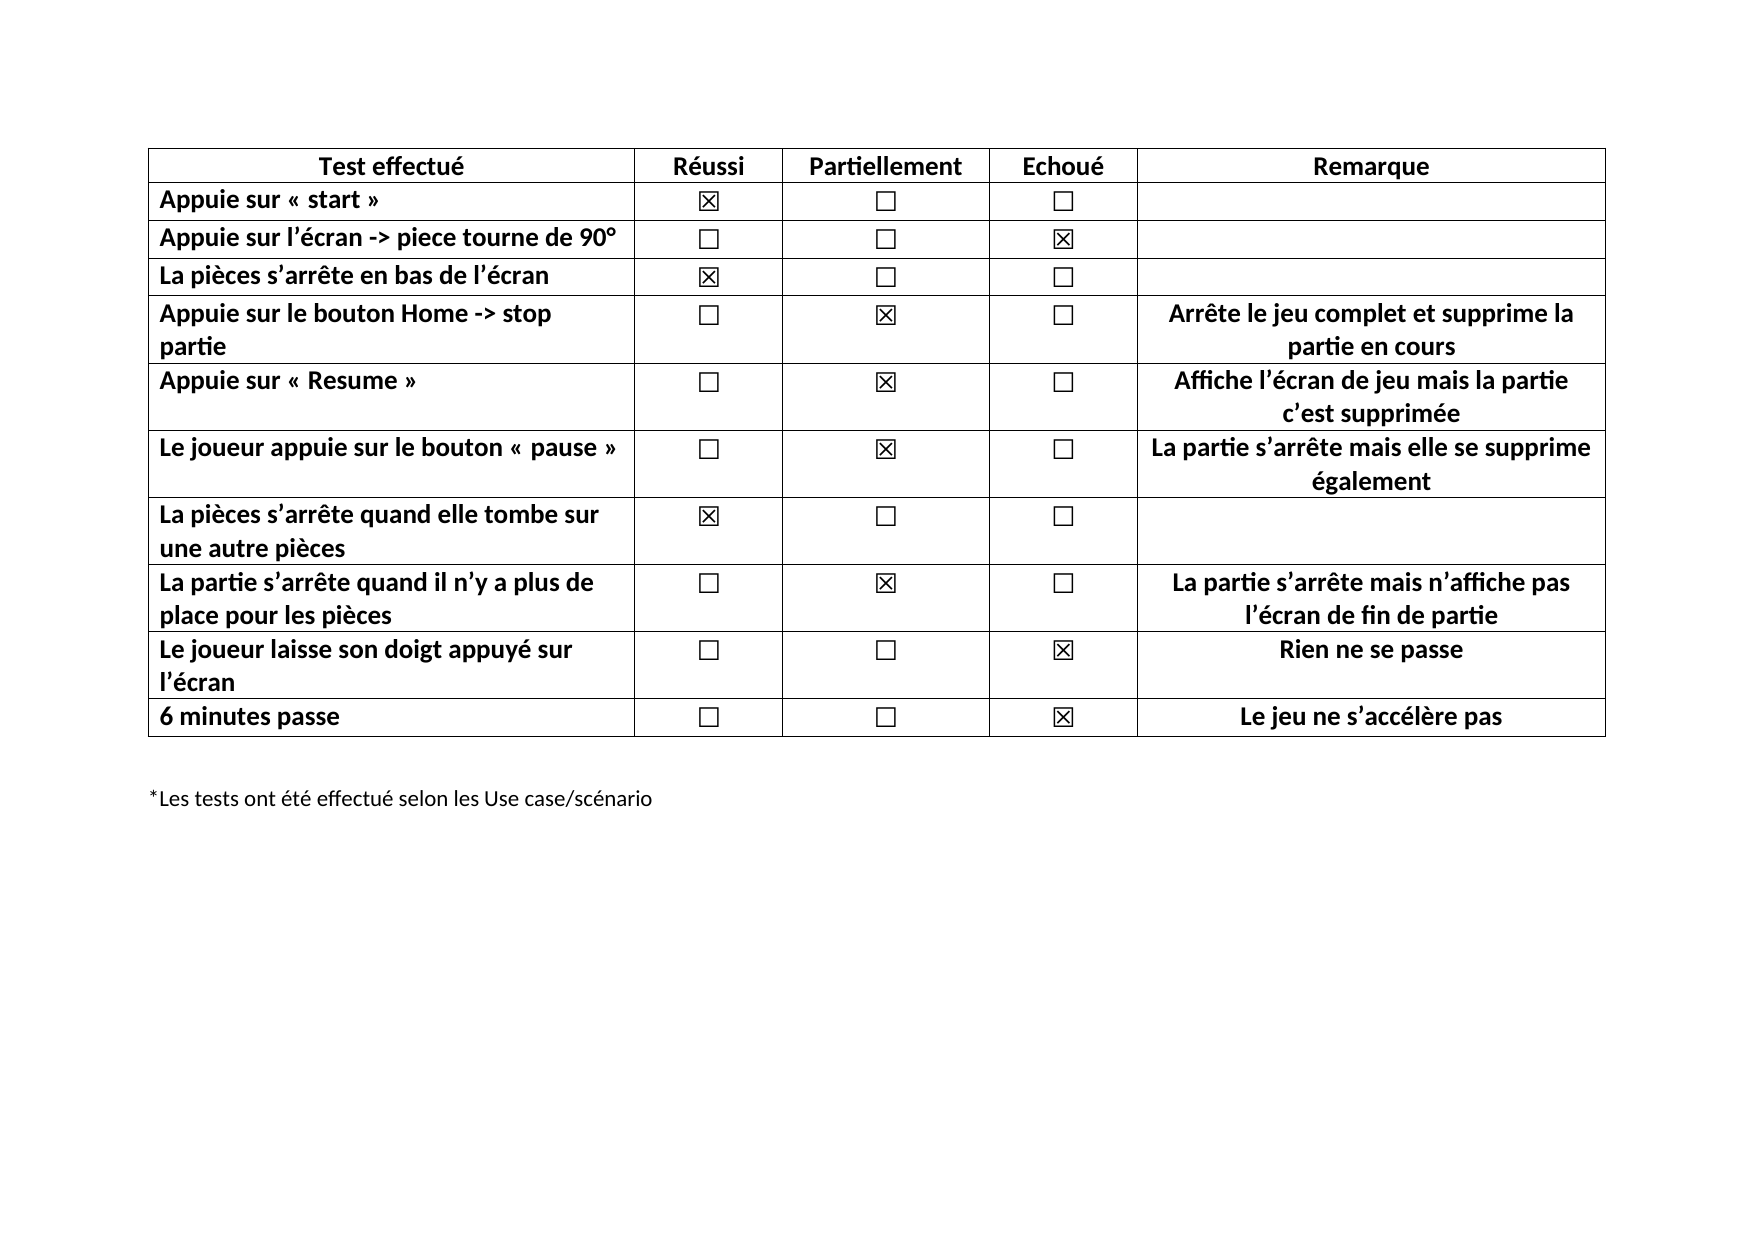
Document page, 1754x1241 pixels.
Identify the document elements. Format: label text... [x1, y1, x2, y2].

table_header Réussi [635, 149, 782, 182]
table_cell La partie s’arrête quand il n’y a plus de place pour les pièces [149, 565, 634, 631]
table_cell Rien ne se passe [1138, 632, 1605, 698]
table_cell Appuie sur « start » [149, 183, 634, 219]
table_cell Appuie sur le bouton Home -> stop partie [149, 296, 634, 362]
table_cell Le jeu ne s’accélère pas [1138, 699, 1605, 736]
text *Les tests ont été effectué selon les Use case/scénario [148, 784, 1606, 812]
table_cell La partie s’arrête mais n’affiche pas l’écran de fin de partie [1138, 565, 1605, 631]
table_cell Appuie sur l’écran -> piece tourne de 90° [149, 221, 634, 257]
table_cell [1138, 221, 1605, 257]
table_cell Le joueur appuie sur le bouton « pause » [149, 431, 634, 497]
table_cell 6 minutes passe [149, 699, 634, 736]
table_cell [1138, 498, 1605, 564]
table_cell Affiche l’écran de jeu mais la partie c’est supprimée [1138, 364, 1605, 429]
table_cell Appuie sur « Resume » [149, 364, 634, 429]
table_cell [1138, 259, 1605, 295]
table_header Remarque [1138, 149, 1605, 182]
table_header Test effectué [149, 149, 634, 182]
table_cell Le joueur laisse son doigt appuyé sur l’écran [149, 632, 634, 698]
table_cell La pièces s’arrête quand elle tombe sur une autre pièces [149, 498, 634, 564]
table_cell [1138, 183, 1605, 219]
table_cell La pièces s’arrête en bas de l’écran [149, 259, 634, 295]
table_cell Arrête le jeu complet et supprime la partie en cours [1138, 296, 1605, 362]
table_header Partiellement [783, 149, 989, 182]
table_cell La partie s’arrête mais elle se supprime également [1138, 431, 1605, 497]
table_header Echoué [990, 149, 1137, 182]
